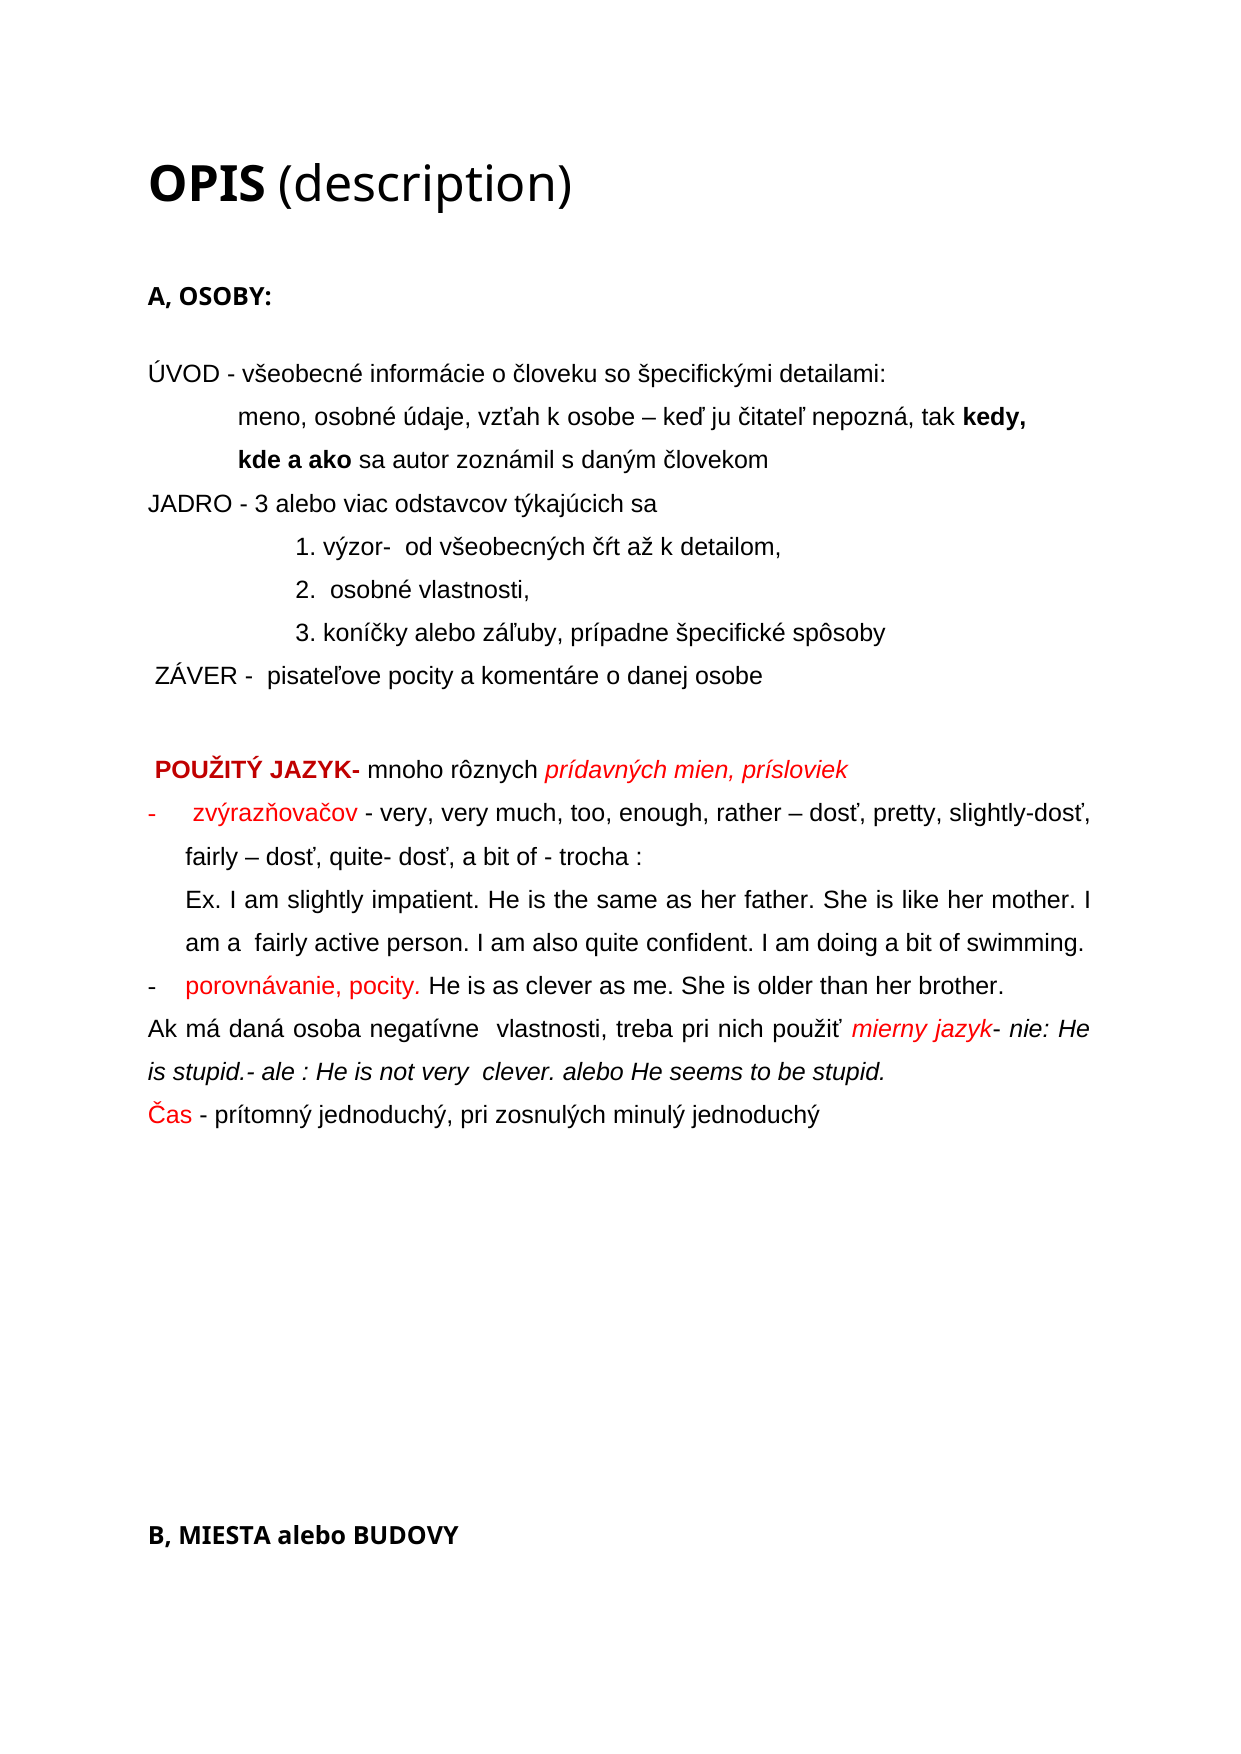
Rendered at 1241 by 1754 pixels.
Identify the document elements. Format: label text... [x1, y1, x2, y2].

text Čas - prítomný jednoduchý, pri zosnulých minulý jednoduchý [148, 1100, 1093, 1129]
list porovnávanie, pocity. He is as clever as me. She is older than her brother. [148, 971, 1093, 1000]
text ÚVOD - všeobecné informácie o človeku so špecifickými detailami: [148, 359, 1093, 388]
text meno, osobné údaje, vzťah k osobe – keď ju čitateľ nepozná, tak kedy, [148, 402, 1093, 431]
text JADRO - 3 alebo viac odstavcov týkajúcich sa [148, 488, 1093, 517]
text kde a ako sa autor zoznámil s daným človekom [148, 445, 1093, 474]
text A, OSOBY: [148, 279, 1093, 313]
text 3. koníčky alebo záľuby, prípadne špecifické spôsoby [148, 618, 1093, 647]
text ZÁVER - pisateľove pocity a komentáre o danej osobe [148, 661, 1093, 690]
text 2. osobné vlastnosti, [148, 575, 1093, 603]
text 1. výzor- od všeobecných čŕt až k detailom, [148, 532, 1093, 560]
list zvýrazňovačov - very, very much, too, enough, rather – dosť, pretty, slightly-dosť, fairly – dosť, quite- dosť, a bit of - trocha : [148, 798, 1093, 870]
text Ak má daná osoba negatívne vlastnosti, treba pri nich použiť mierny jazyk- nie: He is stupid.- ale : He is not very clever. alebo He seems to be stupid. [148, 1014, 1093, 1086]
subtitle B, MIESTA alebo BUDOVY [148, 1517, 1093, 1551]
text Ex. I am slightly impatient. He is the same as her father. She is like her mother. I am a fairly active person. I am also quite confident. I am doing a bit of swimming. [185, 885, 1093, 957]
text OPIS (description) [148, 148, 1093, 216]
text POUŽITÝ JAZYK- mnoho rôznych prídavných mien, prísloviek [148, 755, 1093, 784]
